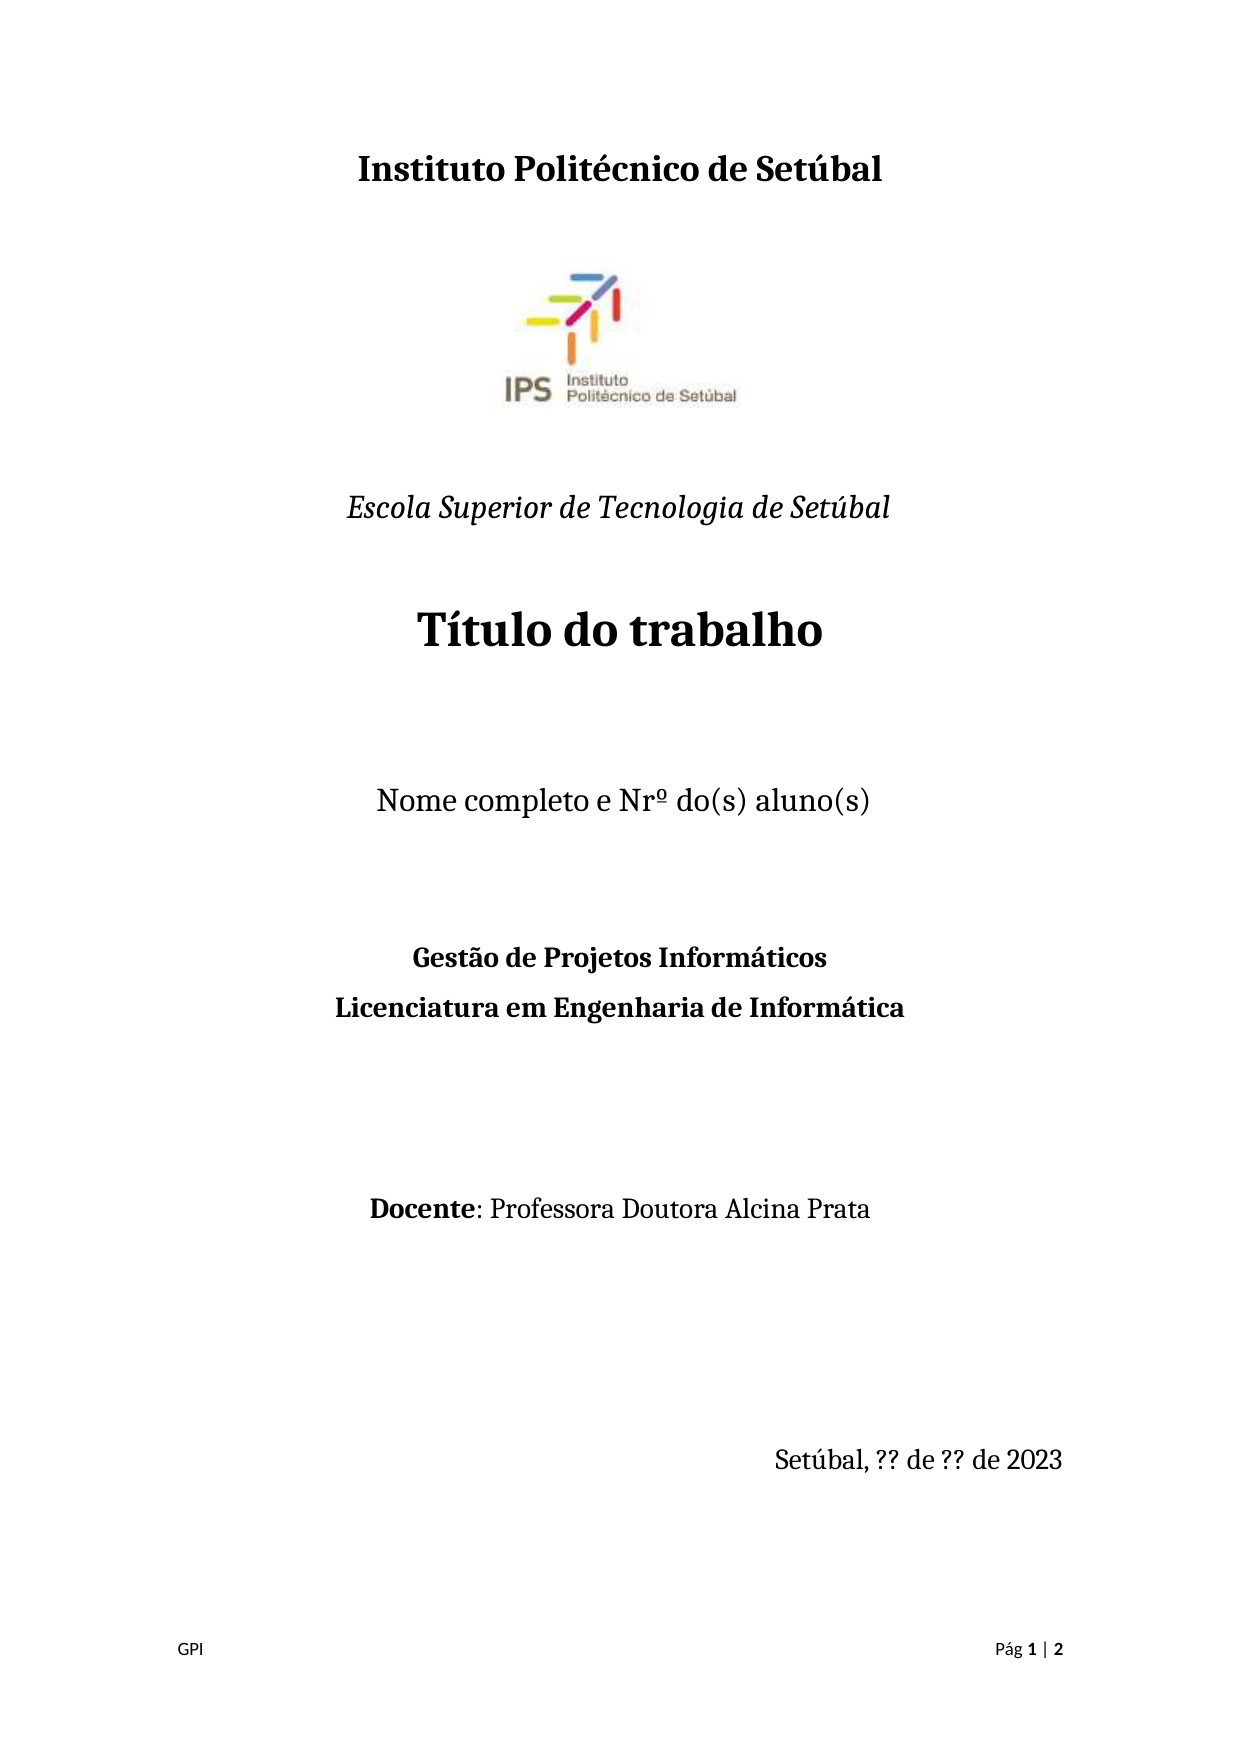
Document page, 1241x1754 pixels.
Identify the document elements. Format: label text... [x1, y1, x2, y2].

text Instituto Politécnico de Setúbal [177, 148, 1063, 191]
text Nome completo e Nrº do(s) aluno(s) [177, 781, 1063, 819]
text Setúbal, ?? de ?? de 2023 [177, 1443, 1063, 1477]
text Docente: Professora Doutora Alcina Prata [177, 1192, 1063, 1226]
text Título do trabalho [177, 602, 1063, 659]
text Gestão de Projetos Informáticos [177, 941, 1063, 975]
text Licenciatura em Engenharia de Informática [177, 992, 1063, 1025]
text Escola Superior de Tecnologia de Setúbal [177, 489, 1063, 527]
